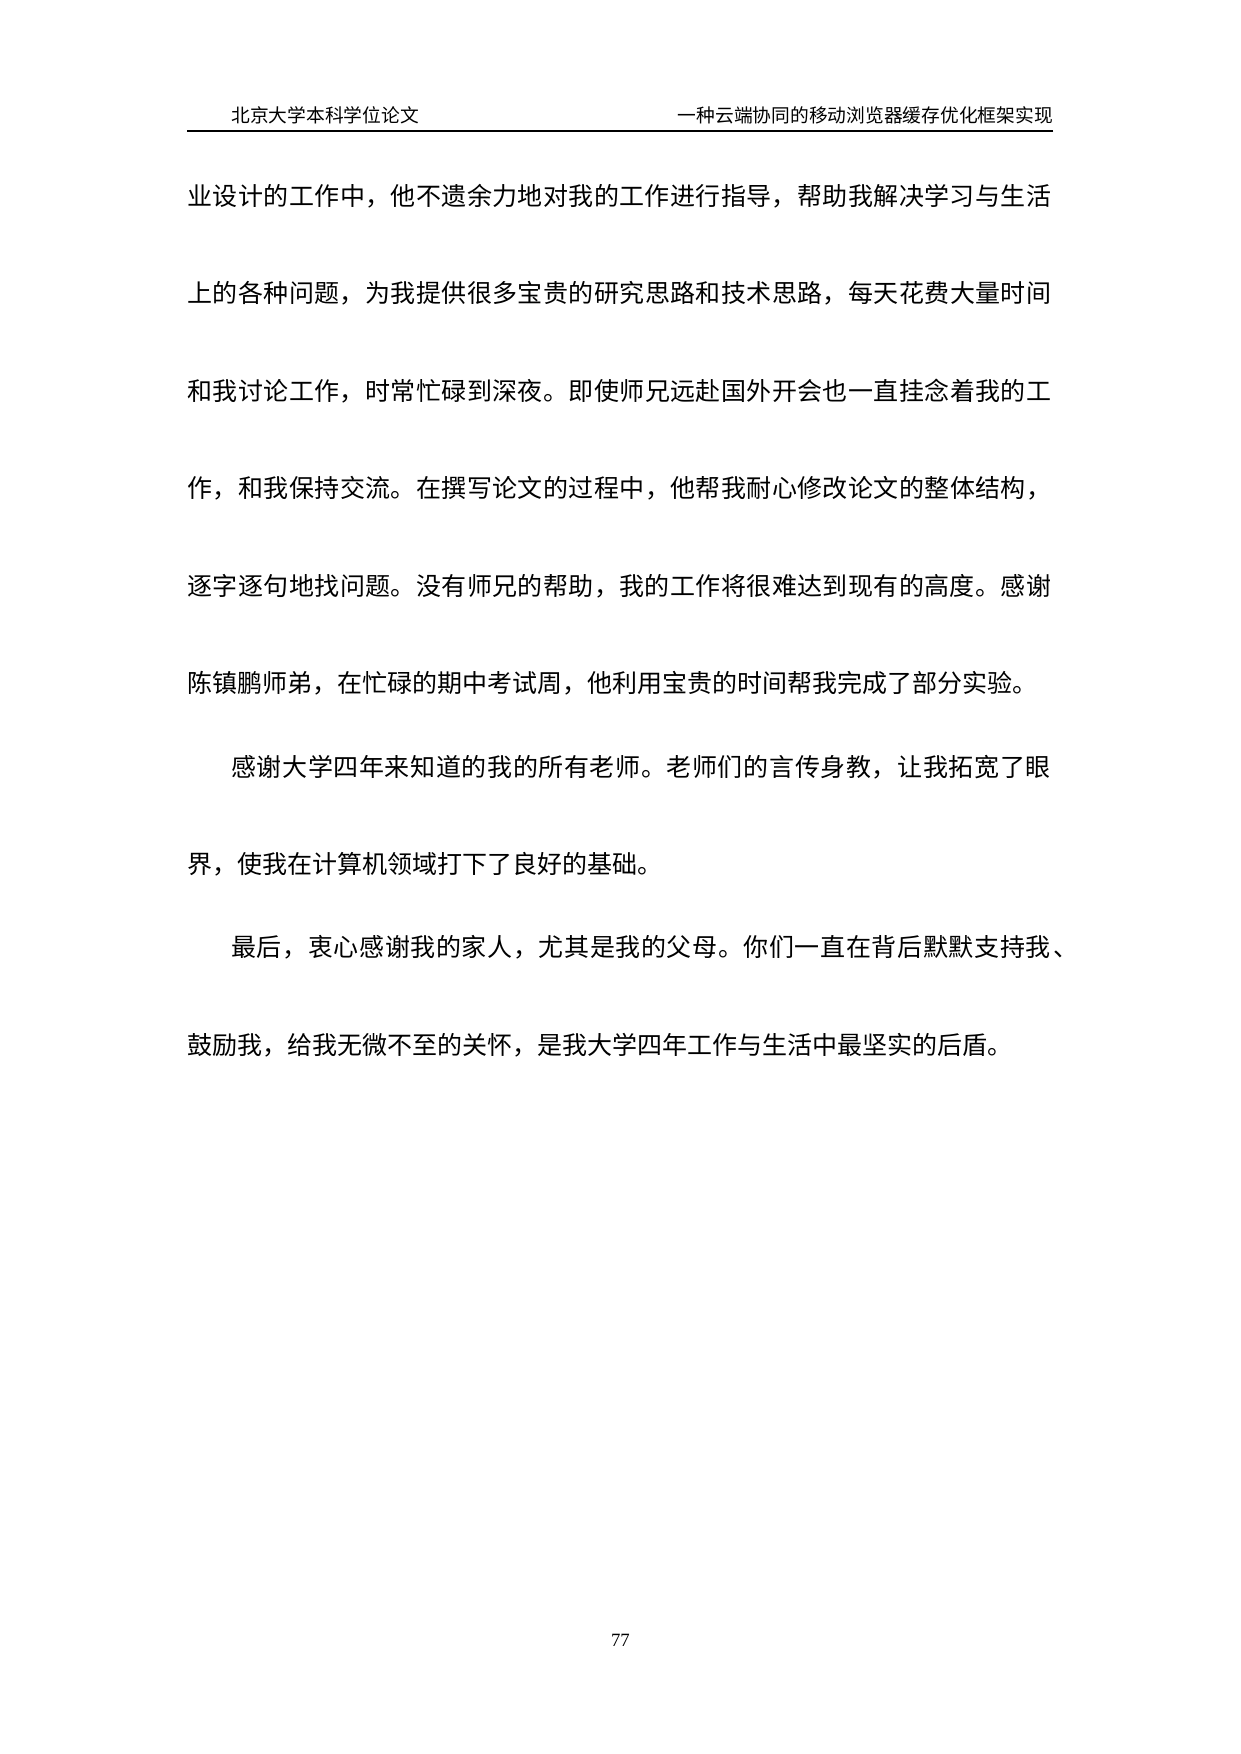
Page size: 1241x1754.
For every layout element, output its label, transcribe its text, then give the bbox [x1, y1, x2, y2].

text 最后，衷心感谢我的家人，尤其是我的父母。你们一直在背后默默支持我、鼓励我，给我无微不至的关怀，是我大学四年工作与生活中最坚实的后盾。 [187, 913, 1053, 1076]
text 感谢大学四年来知道的我的所有老师。老师们的言传身教，让我拓宽了眼界，使我在计算机领域打下了良好的基础。 [187, 733, 1053, 895]
